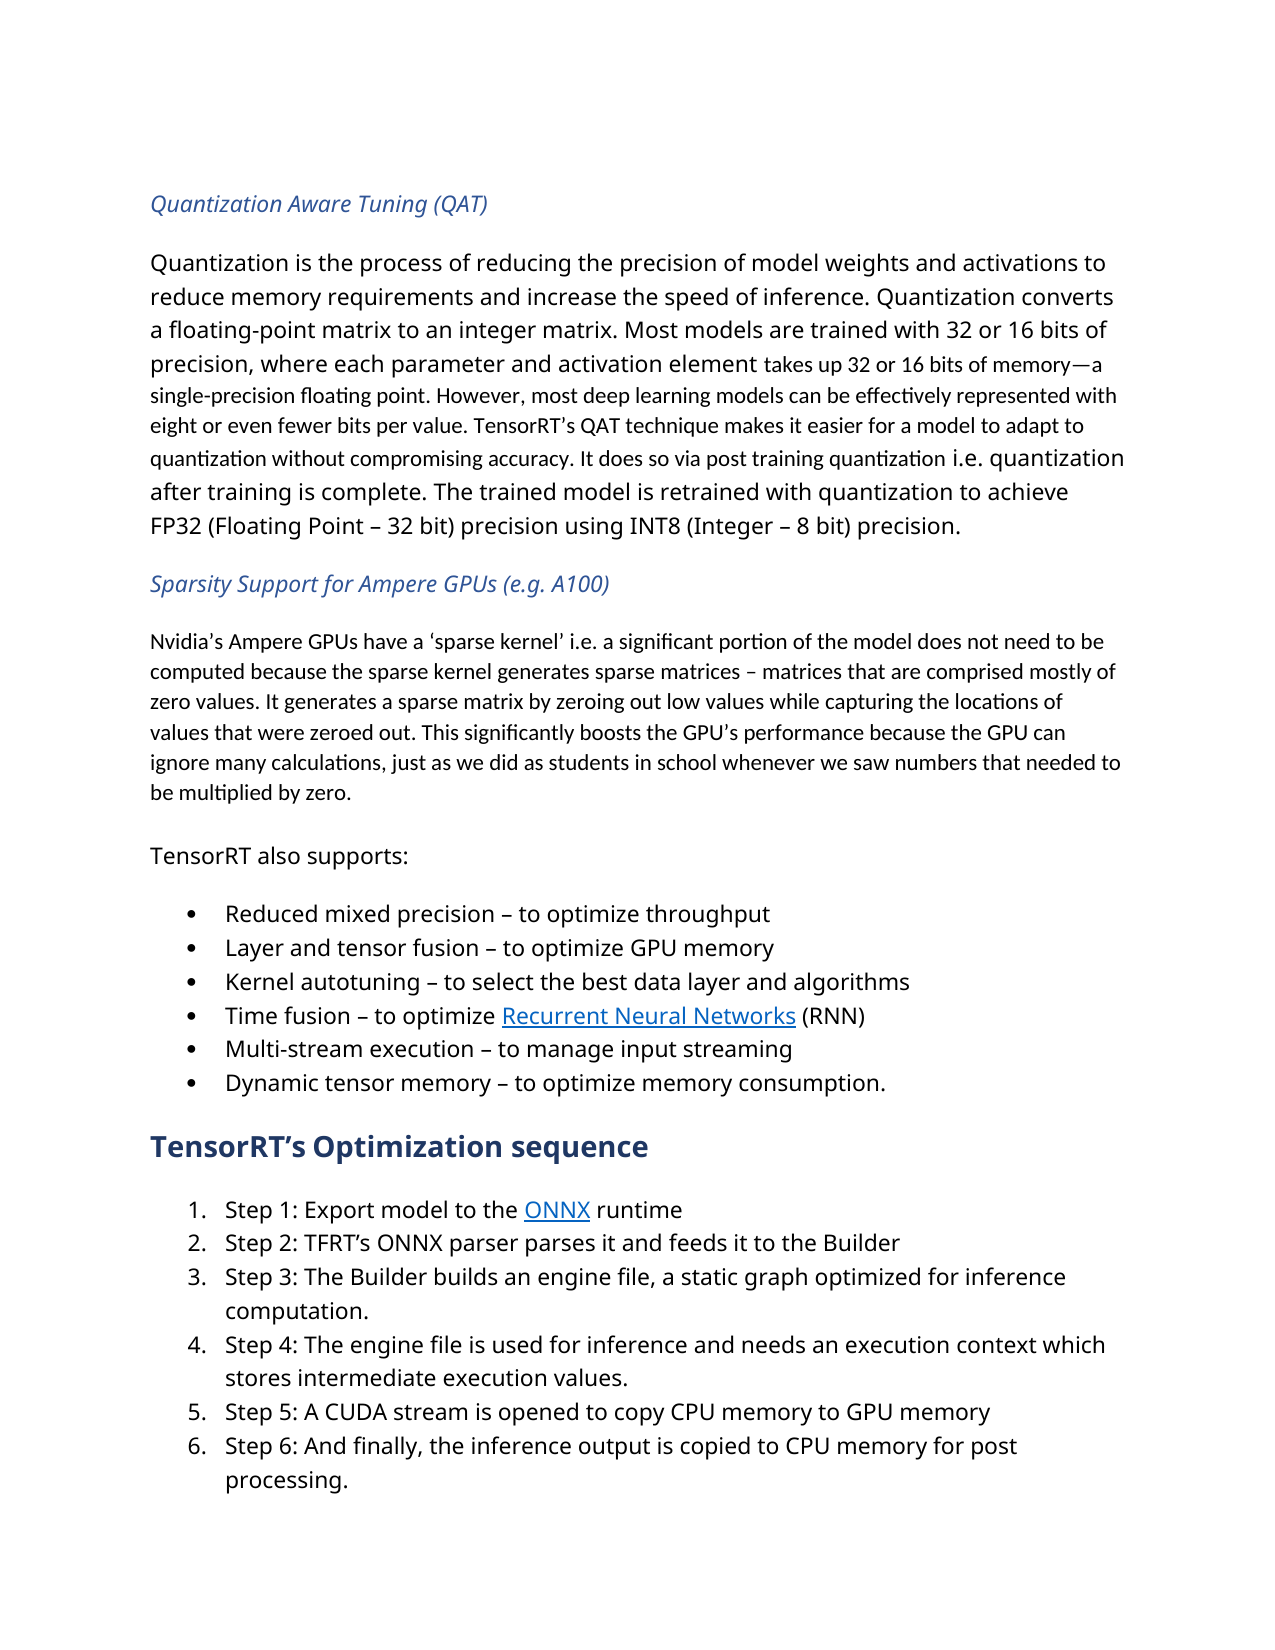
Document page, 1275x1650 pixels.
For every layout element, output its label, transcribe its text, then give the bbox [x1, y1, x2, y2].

text Quantization is the process of reducing the precision of model weights and activations to reduce memory requirements and increase the speed of inference. Quantization converts a floating-point matrix to an integer matrix. Most models are trained with 32 or 16 bits of precision, where each parameter and activation element takes up 32 or 16 bits of memory—a single-precision floating point. However, most deep learning models can be effectively represented with eight or even fewer bits per value. TensorRT’s QAT technique makes it easier for a model to adapt to quantization without compromising accuracy. It does so via post training quantization i.e. quantization after training is complete. The trained model is retrained with quantization to achieve FP32 (Floating Point – 32 bit) precision using INT8 (Integer – 8 bit) precision. [150, 247, 1125, 541]
list Step 6: And finally, the inference output is copied to CPU memory for post processing. [187, 1430, 1125, 1495]
list Step 2: TFRT’s ONNX parser parses it and feeds it to the Builder [187, 1227, 1125, 1259]
list Multi-stream execution – to manage input streaming [187, 1033, 1125, 1064]
text TensorRT also supports: [150, 839, 1125, 871]
list Step 5: A CUDA stream is opened to copy CPU memory to GPU memory [187, 1396, 1125, 1427]
list Time fusion – to optimize Recurrent Neural Networks (RNN) [187, 999, 1125, 1031]
subtitle Quantization Aware Tuning (QAT) [150, 188, 1125, 219]
list Layer and tensor fusion – to optimize GPU memory [187, 932, 1125, 963]
list Step 1: Export model to the ONNX runtime [187, 1194, 1125, 1225]
list Step 4: The engine file is used for inference and needs an execution context which stores intermediate execution values. [187, 1329, 1125, 1394]
subtitle TensorRT’s Optimization sequence [150, 1126, 1125, 1166]
list Step 3: The Builder builds an engine file, a static graph optimized for inference computation. [187, 1261, 1125, 1326]
text Nvidia’s Ampere GPUs have a ‘sparse kernel’ i.e. a significant portion of the model does not need to be computed because the sparse kernel generates sparse matrices – matrices that are comprised mostly of zero values. It generates a sparse matrix by zeroing out low values while capturing the locations of values that were zeroed out. This significantly boosts the GPU’s performance because the GPU can ignore many calculations, just as we did as students in school whenever we saw numbers that needed to be multiplied by zero. [150, 627, 1125, 806]
list Kernel autotuning – to select the best data layer and algorithms [187, 966, 1125, 997]
subtitle Sparsity Support for Ampere GPUs (e.g. A100) [150, 568, 1125, 599]
list Dynamic tensor memory – to optimize memory consumption. [187, 1067, 1125, 1098]
list Reduced mixed precision – to optimize throughput [187, 898, 1125, 929]
